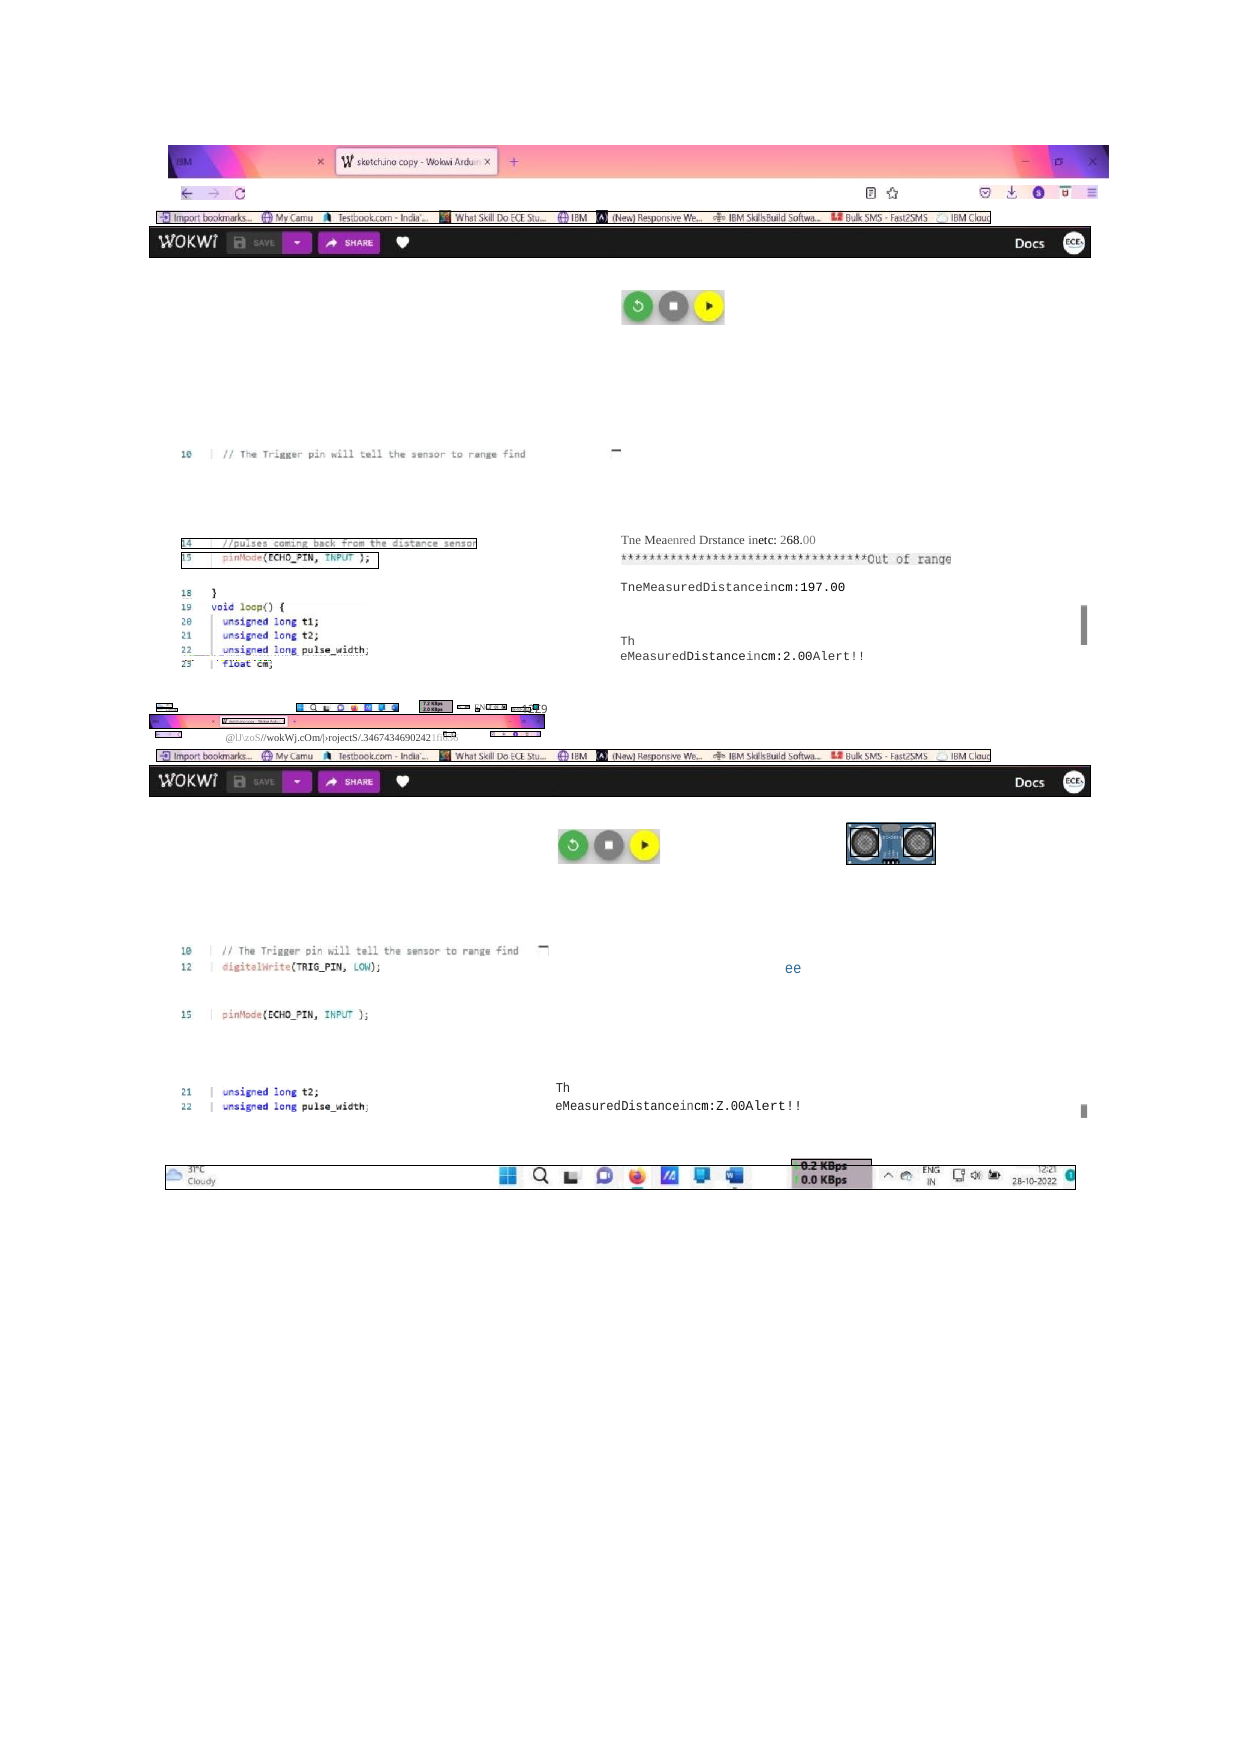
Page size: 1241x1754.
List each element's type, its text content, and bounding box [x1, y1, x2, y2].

picture [182, 539, 476, 548]
text TheMeasuredDistanceincm:2.00Alert!! [620, 635, 877, 664]
picture [621, 290, 725, 325]
picture [181, 186, 245, 200]
picture [979, 185, 1098, 199]
picture [1080, 605, 1088, 645]
picture [157, 750, 990, 761]
picture [150, 227, 1090, 257]
picture [420, 701, 452, 712]
picture [156, 732, 181, 737]
picture [168, 145, 1109, 179]
picture [487, 705, 506, 709]
picture [866, 187, 898, 199]
picture [166, 1166, 1075, 1189]
picture [157, 212, 990, 223]
picture [181, 1009, 368, 1020]
text TneMeasuredDistanceincm:197.00 [620, 581, 1101, 596]
picture [181, 1087, 368, 1112]
picture [621, 553, 951, 565]
picture [1080, 1104, 1088, 1118]
picture [181, 962, 380, 972]
text Tne Meaenred Drstance inetc: 268.00 [621, 533, 1101, 547]
picture [181, 588, 368, 669]
picture [150, 766, 1090, 796]
picture [150, 715, 544, 728]
picture [181, 449, 622, 459]
picture [181, 945, 549, 956]
picture [792, 1160, 871, 1165]
picture [297, 704, 398, 711]
picture [557, 829, 661, 864]
picture [847, 824, 935, 864]
picture [491, 732, 540, 736]
picture [182, 553, 378, 568]
text TheMeasuredDistanceincm:Z.00Alert!! [555, 1081, 813, 1114]
